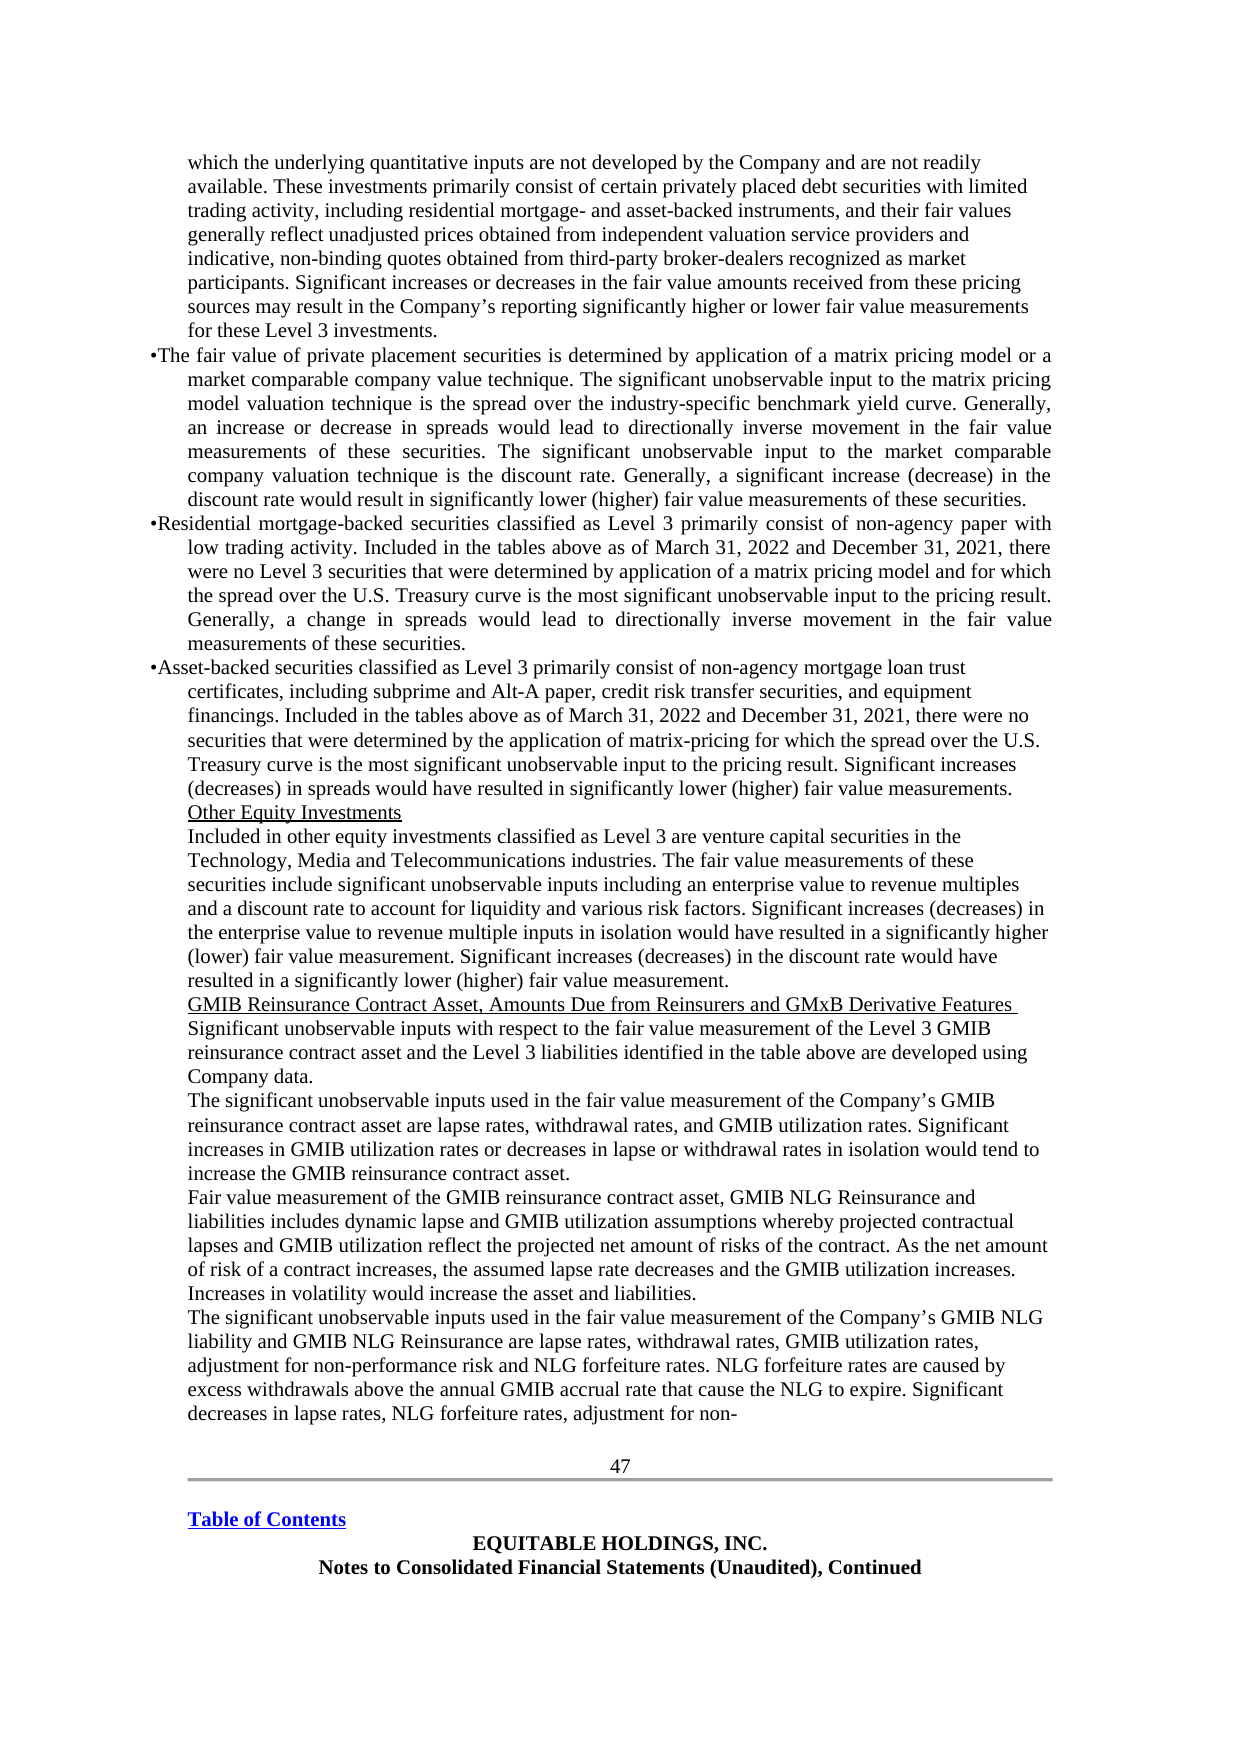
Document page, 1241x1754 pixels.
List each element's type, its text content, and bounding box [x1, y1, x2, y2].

text Notes to Consolidated Financial Statements (Unaudited), Continued [187, 1555, 1053, 1579]
text Other Equity Investments [187, 800, 1053, 824]
text Included in other equity investments classified as Level 3 are venture capital securities in the Technology, Media and Telecommunications industries. The fair value measurements of these securities include significant unobservable inputs including an enterprise value to revenue multiples and a discount rate to account for liquidity and various risk factors. Significant increases (decreases) in the enterprise value to revenue multiple inputs in isolation would have resulted in a significantly higher (lower) fair value measurement. Significant increases (decreases) in the discount rate would have resulted in a significantly lower (higher) fair value measurement. [187, 824, 1053, 992]
text Fair value measurement of the GMIB reinsurance contract asset, GMIB NLG Reinsurance and liabilities includes dynamic lapse and GMIB utilization assumptions whereby projected contractual lapses and GMIB utilization reflect the projected net amount of risks of the contract. As the net amount of risk of a contract increases, the assumed lapse rate decreases and the GMIB utilization increases. Increases in volatility would increase the asset and liabilities. [187, 1185, 1053, 1305]
text EQUITABLE HOLDINGS, INC. [187, 1531, 1053, 1555]
text 47 [187, 1454, 1053, 1478]
text •The fair value of private placement securities is determined by application of a matrix pricing model or a market comparable company value technique. The significant unobservable input to the matrix pricing model valuation technique is the spread over the industry-specific benchmark yield curve. Generally, an increase or decrease in spreads would lead to directionally inverse movement in the fair value measurements of these securities. The significant unobservable input to the market comparable company valuation technique is the discount rate. Generally, a significant increase (decrease) in the discount rate would result in significantly lower (higher) fair value measurements of these securities. [150, 342, 1053, 511]
text •Asset-backed securities classified as Level 3 primarily consist of non-agency mortgage loan trust certificates, including subprime and Alt-A paper, credit risk transfer securities, and equipment financings. Included in the tables above as of March 31, 2022 and December 31, 2021, there were no securities that were determined by the application of matrix-pricing for which the spread over the U.S. Treasury curve is the most significant unobservable input to the pricing result. Significant increases (decreases) in spreads would have resulted in significantly lower (higher) fair value measurements. [150, 655, 1053, 800]
text •Residential mortgage-backed securities classified as Level 3 primarily consist of non-agency paper with low trading activity. Included in the tables above as of March 31, 2022 and December 31, 2021, there were no Level 3 securities that were determined by application of a matrix pricing model and for which the spread over the U.S. Treasury curve is the most significant unobservable input to the pricing result. Generally, a change in spreads would lead to directionally inverse movement in the fair value measurements of these securities. [150, 511, 1053, 655]
text The significant unobservable inputs used in the fair value measurement of the Company’s GMIB reinsurance contract asset are lapse rates, withdrawal rates, and GMIB utilization rates. Significant increases in GMIB utilization rates or decreases in lapse or withdrawal rates in isolation would tend to increase the GMIB reinsurance contract asset. [187, 1088, 1053, 1185]
text GMIB Reinsurance Contract Asset, Amounts Due from Reinsurers and GMxB Derivative Features [187, 992, 1053, 1016]
text Significant unobservable inputs with respect to the fair value measurement of the Level 3 GMIB reinsurance contract asset and the Level 3 liabilities identified in the table above are developed using Company data. [187, 1016, 1053, 1088]
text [187, 150, 1053, 342]
text Table of Contents [187, 1507, 1053, 1531]
text The significant unobservable inputs used in the fair value measurement of the Company’s GMIB NLG liability and GMIB NLG Reinsurance are lapse rates, withdrawal rates, GMIB utilization rates, adjustment for non-performance risk and NLG forfeiture rates. NLG forfeiture rates are caused by excess withdrawals above the annual GMIB accrual rate that cause the NLG to expire. Significant decreases in lapse rates, NLG forfeiture rates, adjustment for non- [187, 1305, 1053, 1425]
